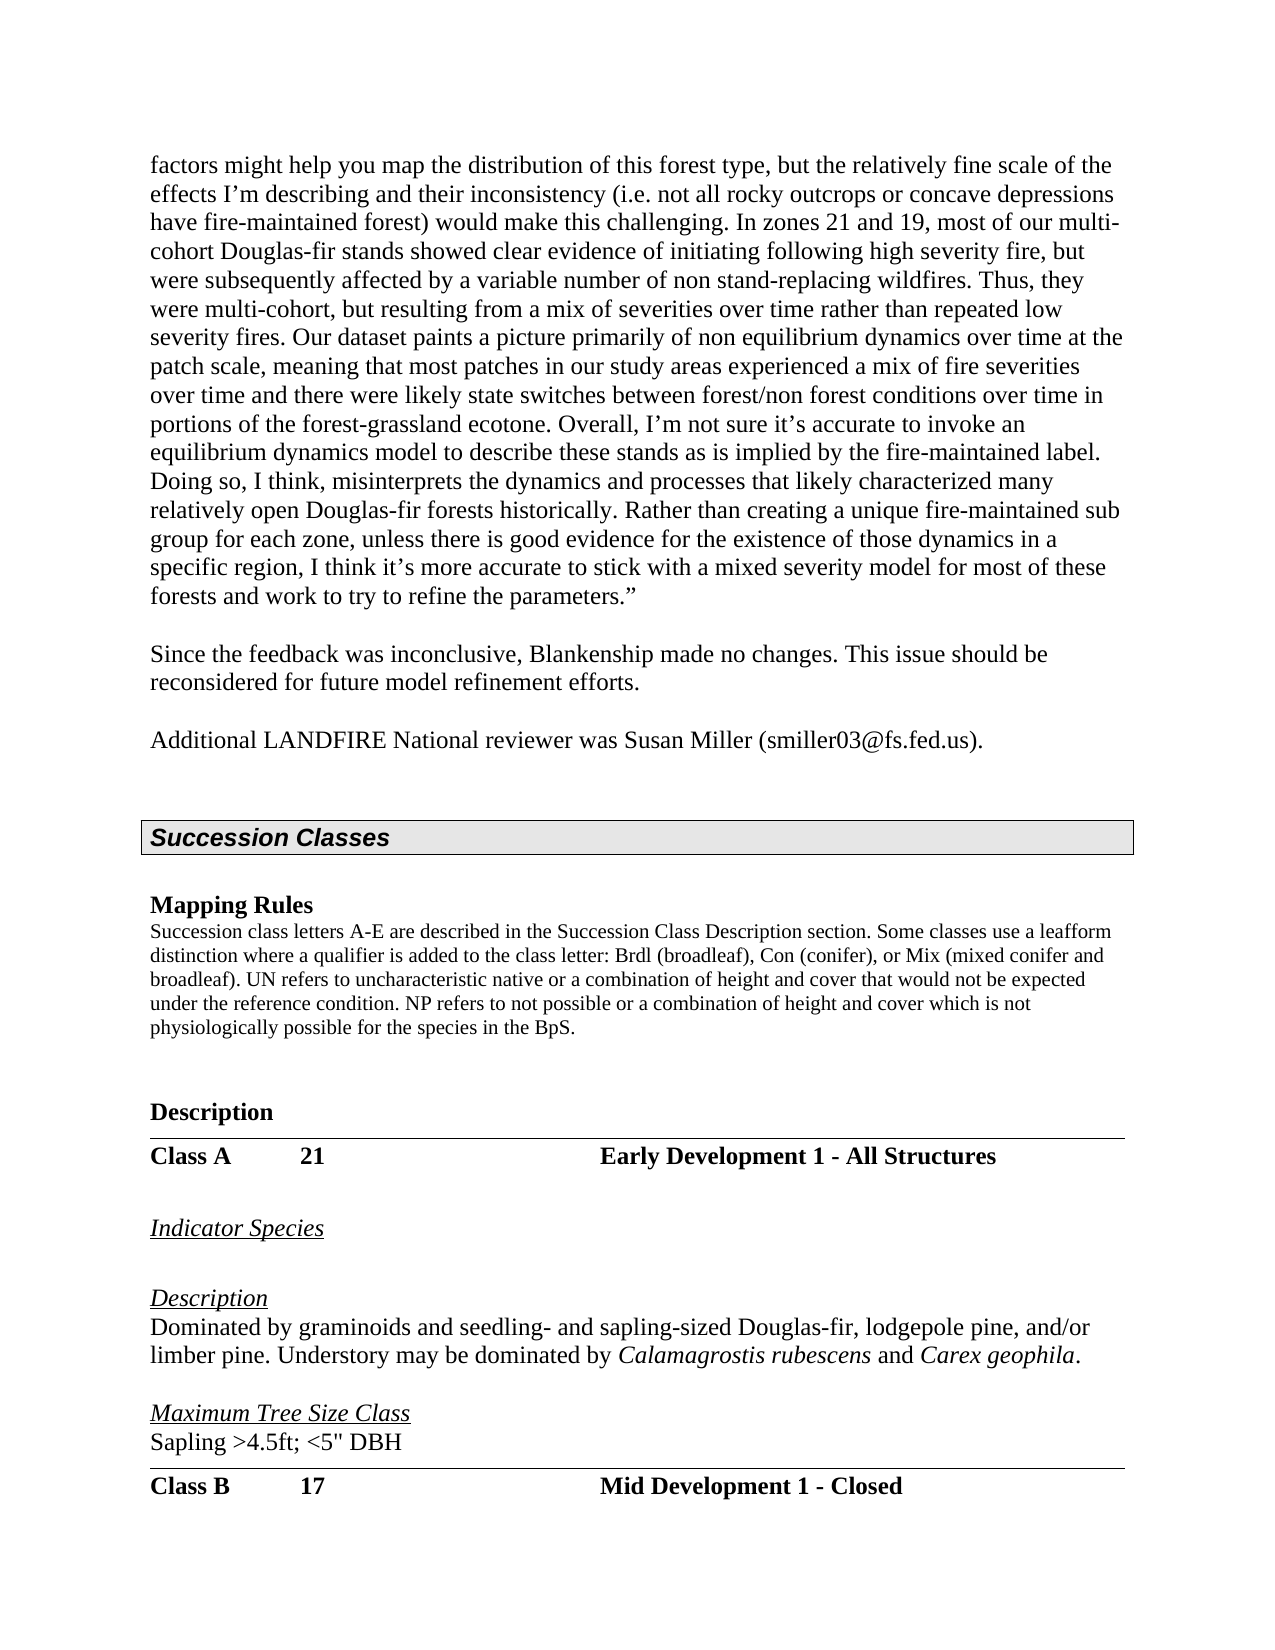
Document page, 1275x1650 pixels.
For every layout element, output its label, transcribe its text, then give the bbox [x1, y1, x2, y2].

text Additional LANDFIRE National reviewer was Susan Miller (smiller03@fs.fed.us). [150, 725, 1125, 754]
text Indicator Species [150, 1213, 1125, 1242]
text Description [150, 1097, 1125, 1125]
text Class B 17 Mid Development 1 - Closed [150, 1469, 1125, 1500]
text Since the feedback was inconclusive, Blankenship made no changes. This issue should be reconsidered for future model refinement efforts. [150, 639, 1125, 696]
text Mapping Rules [150, 890, 1125, 919]
text Succession class letters A-E are described in the Succession Class Description section. Some classes use a leafform distinction where a qualifier is added to the class letter: Brdl (broadleaf), Con (conifer), or Mix (mixed conifer and broadleaf). UN refers to uncharacteristic native or a combination of height and cover that would not be expected under the reference condition. NP refers to not possible or a combination of height and cover which is not physiologically possible for the species in the BpS. [150, 919, 1125, 1039]
text Maximum Tree Size ClassSapling >4.5ft; <5" DBH [150, 1398, 1125, 1456]
text Description [150, 1283, 1125, 1312]
text Succession Classes [142, 821, 1133, 854]
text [150, 150, 1125, 610]
text Dominated by graminoids and seedling- and sapling-sized Douglas-fir, lodgepole pine, and/or limber pine. Understory may be dominated by Calamagrostis rubescens and Carex geophila. [150, 1312, 1125, 1369]
text Class A 21 Early Development 1 - All Structures [150, 1139, 1125, 1170]
